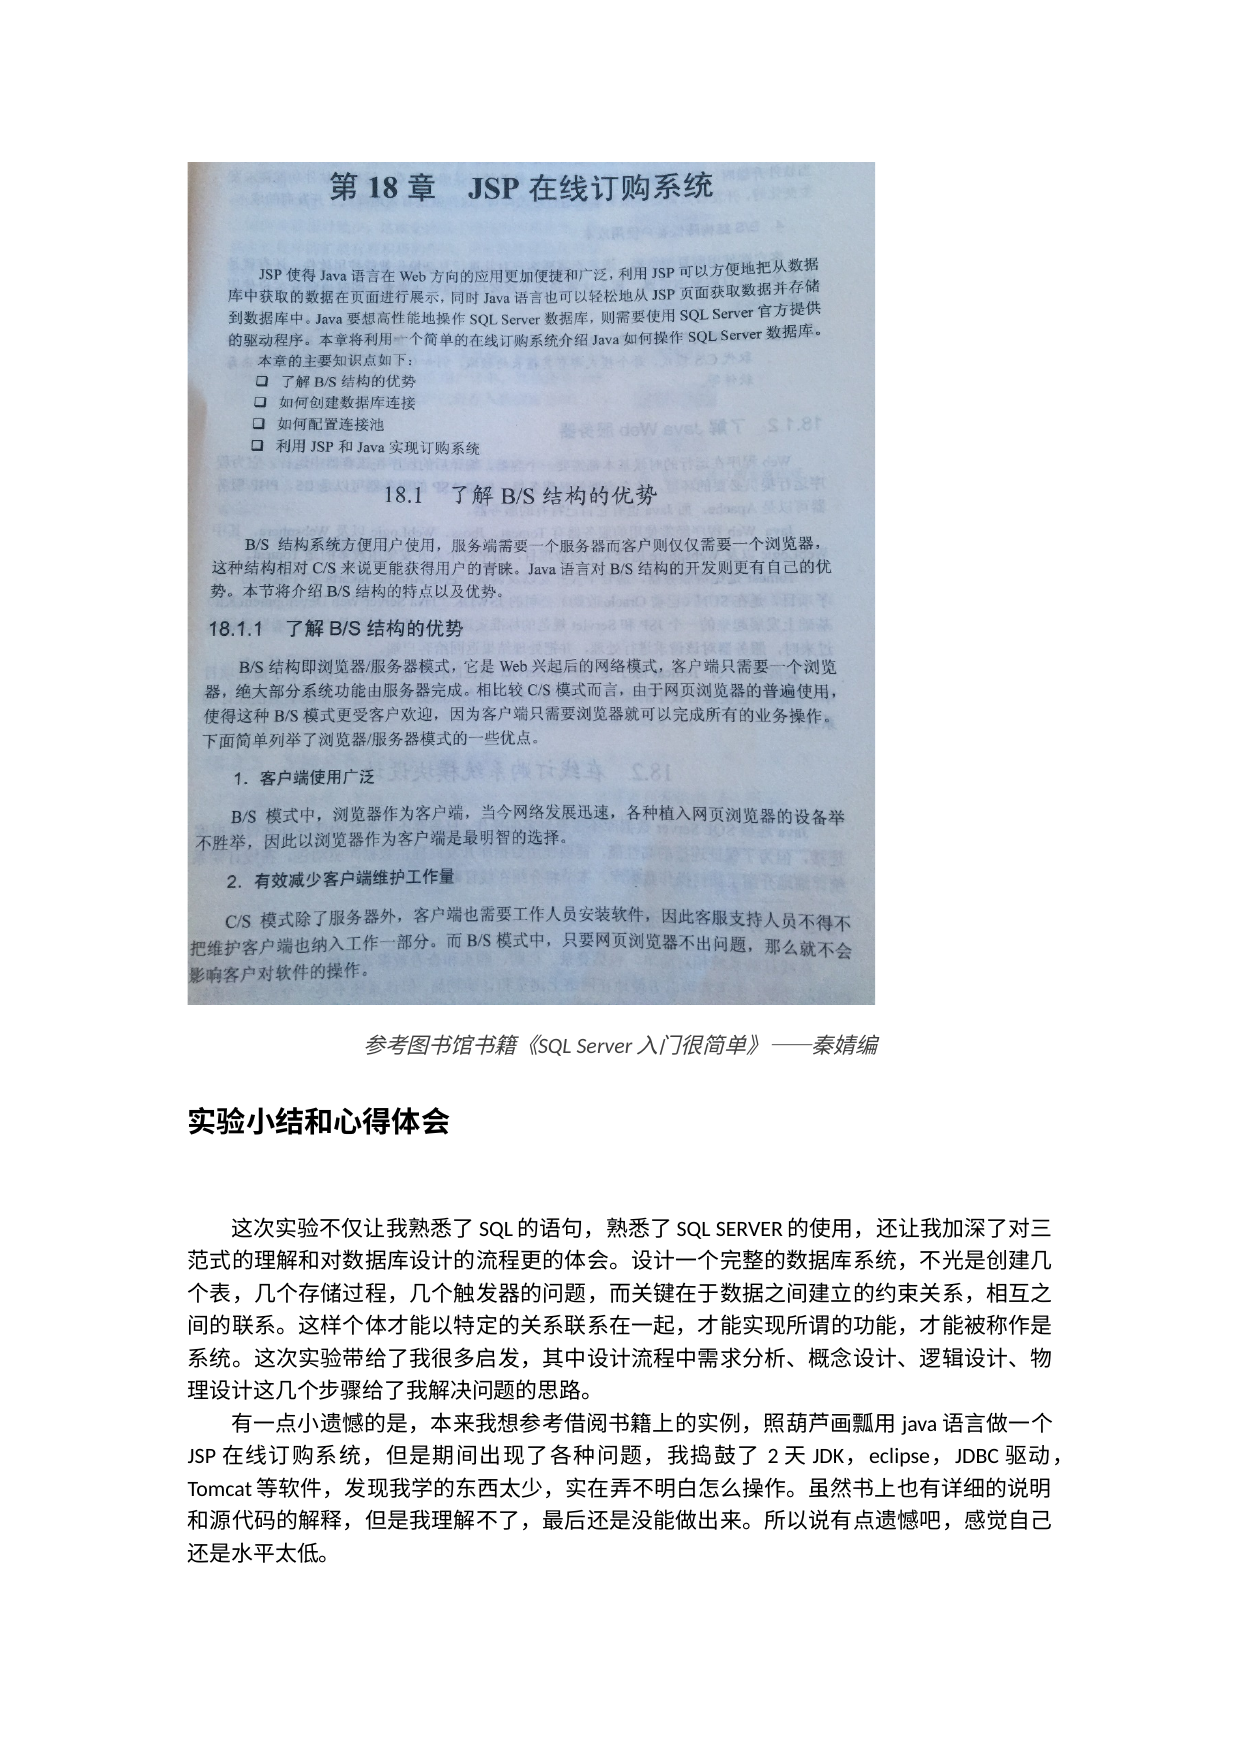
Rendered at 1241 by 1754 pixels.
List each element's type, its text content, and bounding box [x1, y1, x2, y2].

text 这次实验不仅让我熟悉了SQL的语句，熟悉了SQL SERVER的使用，还让我加深了对三范式的理解和对数据库设计的流程更的体会。设计一个完整的数据库系统，不光是创建几个表，几个存储过程，几个触发器的问题，而关键在于数据之间建立的约束关系，相互之间的联系。这样个体才能以特定的关系联系在一起，才能实现所谓的功能，才能被称作是系统。这次实验带给了我很多启发，其中设计流程中需求分析、概念设计、逻辑设计、物理设计这几个步骤给了我解决问题的思路。 [187, 1210, 1053, 1405]
subtitle 实验小结和心得体会 [187, 1087, 1053, 1152]
text 参考图书馆书籍《SQL Server入门很简单》——秦婧编 [277, 1028, 963, 1060]
text 有一点小遗憾的是，本来我想参考借阅书籍上的实例，照葫芦画瓢用java语言做一个JSP在线订购系统，但是期间出现了各种问题，我捣鼓了2天JDK，eclipse，JDBC驱动，Tomcat等软件，发现我学的东西太少，实在弄不明白怎么操作。虽然书上也有详细的说明和源代码的解释，但是我理解不了，最后还是没能做出来。所以说有点遗憾吧，感觉自己还是水平太低。 [187, 1405, 1053, 1568]
picture [187, 162, 876, 1005]
